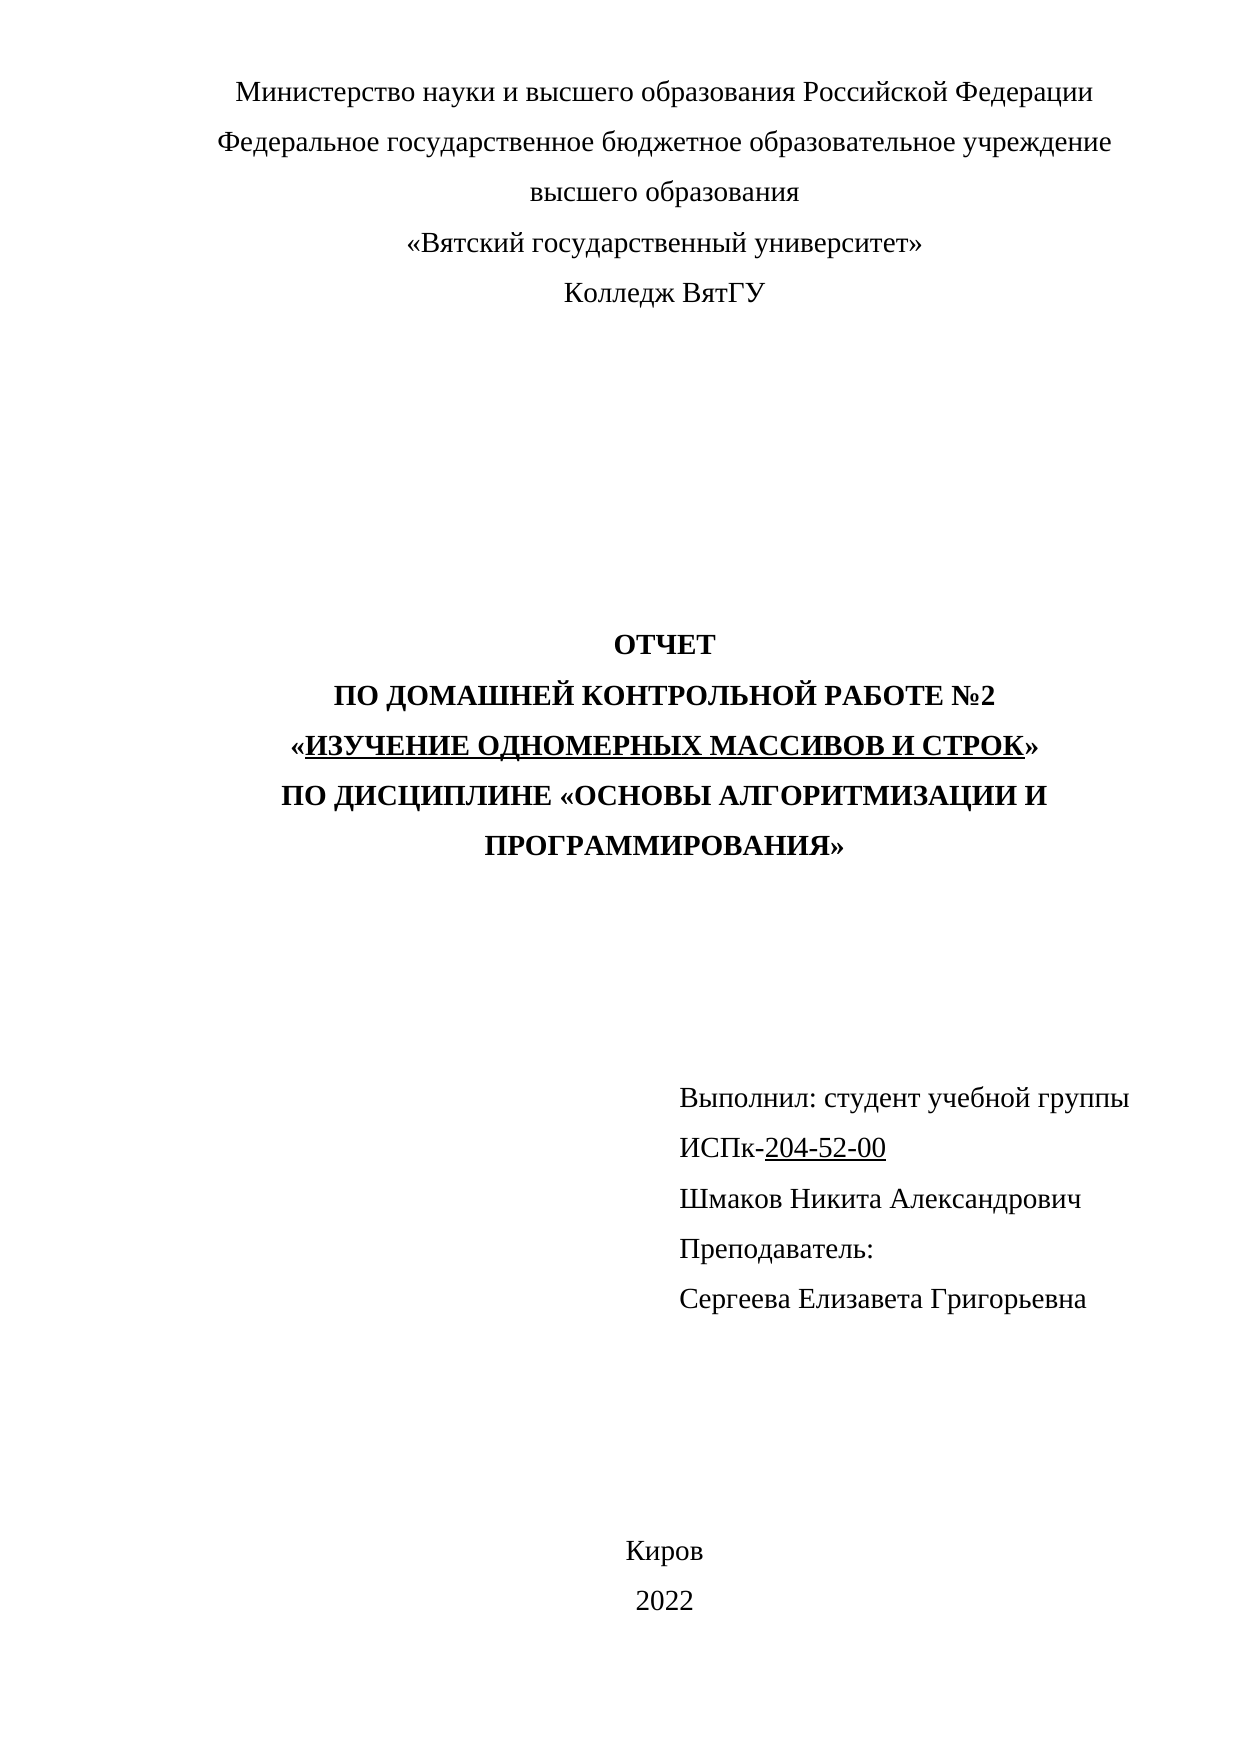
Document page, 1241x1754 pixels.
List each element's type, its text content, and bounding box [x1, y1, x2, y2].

text Федеральное государственное бюджетное образовательное учреждение [177, 124, 1152, 158]
text высшего образования [177, 174, 1152, 208]
text ПО ДИСЦИПЛИНЕ «ОСНОВЫ АЛГОРИТМИЗАЦИИ И ПРОГРАММИРОВАНИЯ» [177, 778, 1152, 862]
text ПО ДОМАШНЕЙ КОНТРОЛЬНОЙ РАБОТЕ №2 [177, 678, 1152, 711]
text Преподаватель: [679, 1231, 1152, 1264]
text 2022 [177, 1583, 1152, 1617]
text Сергеева Елизавета Григорьевна [679, 1281, 1152, 1315]
text ИСПк-204-52-00 [679, 1130, 1152, 1164]
text Шмаков Никита Александрович [679, 1181, 1152, 1214]
text Министерство науки и высшего образования Российской Федерации [177, 74, 1152, 107]
text «Вятский государственный университет» [177, 225, 1152, 258]
text «ИЗУЧЕНИЕ ОДНОМЕРНЫХ МАССИВОВ И СТРОК» [177, 728, 1152, 761]
text Выполнил: студент учебной группы [679, 1080, 1152, 1114]
text Киров [177, 1533, 1152, 1566]
text Колледж ВятГУ [177, 275, 1152, 309]
text ОТЧЕТ [177, 627, 1152, 661]
